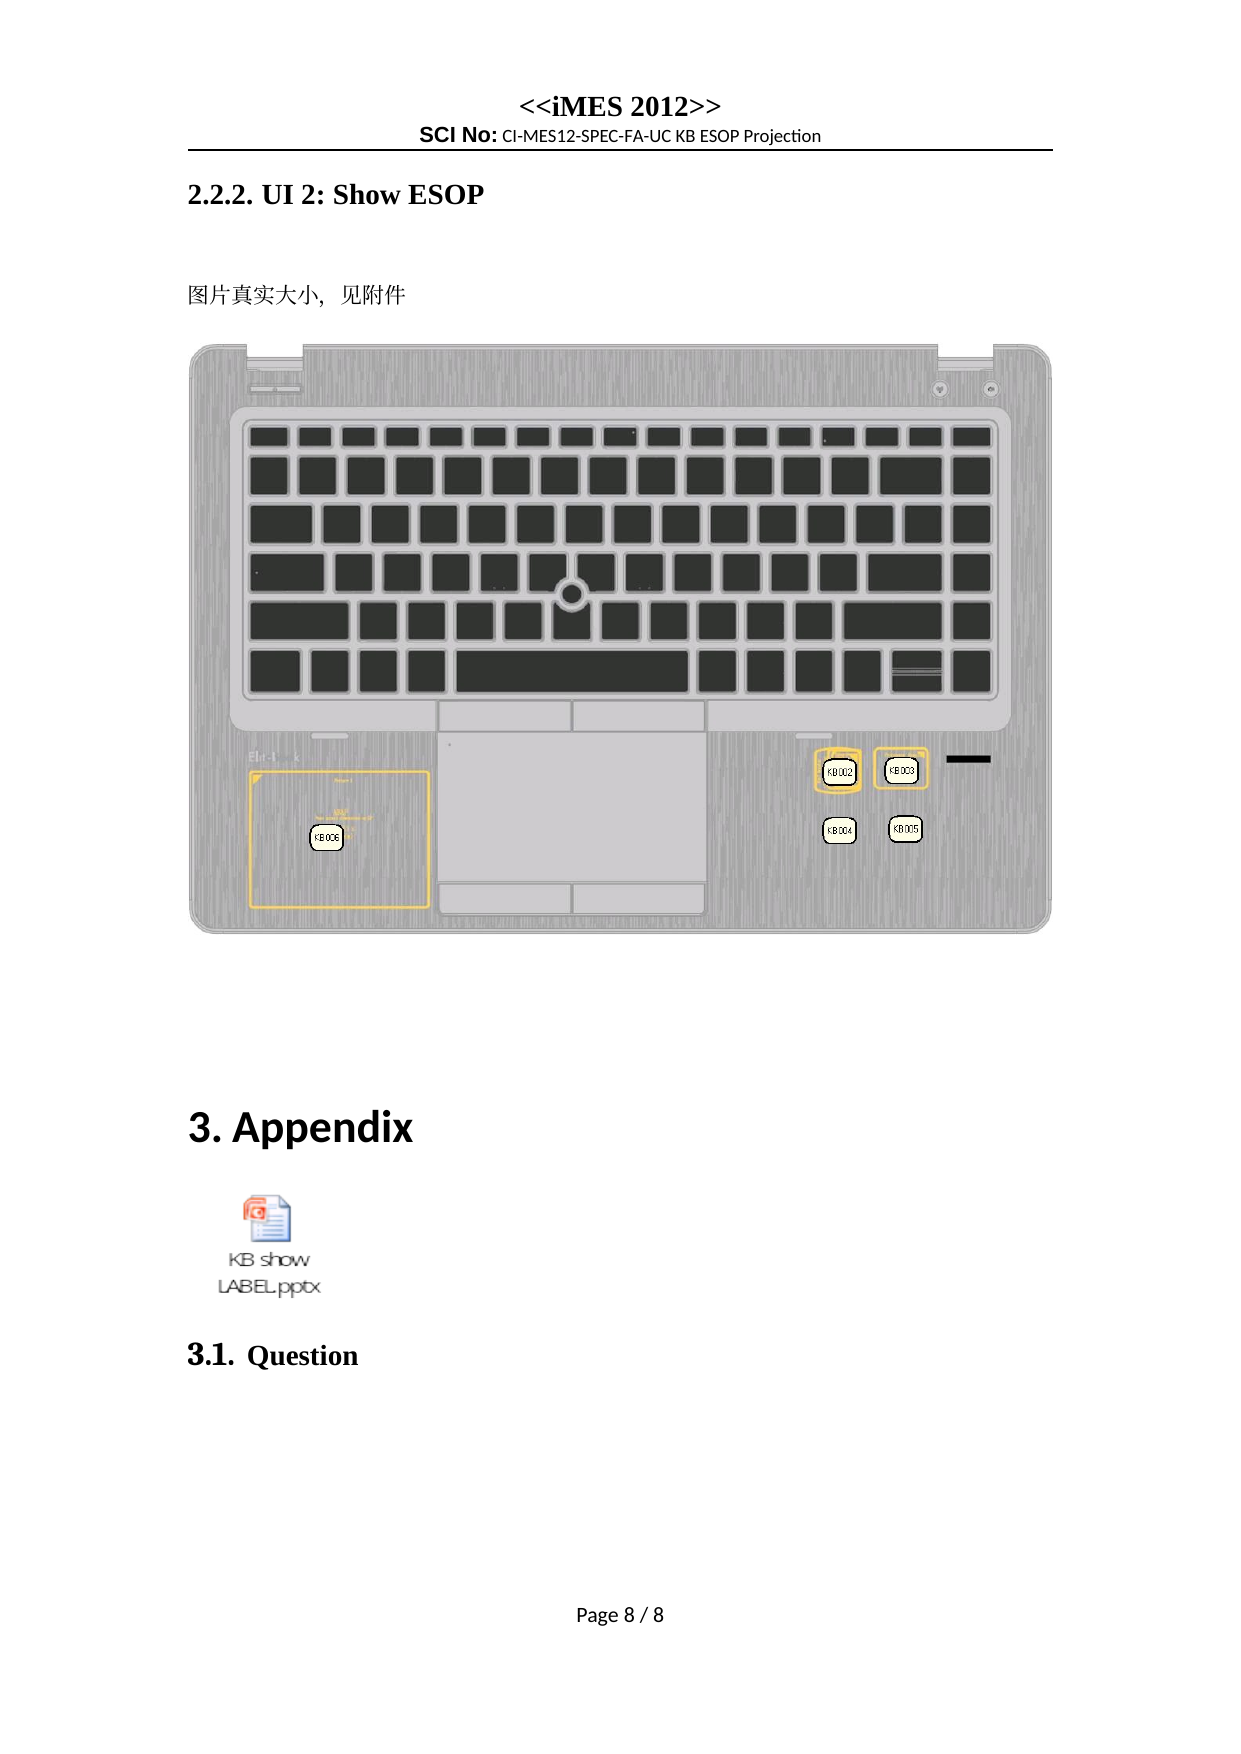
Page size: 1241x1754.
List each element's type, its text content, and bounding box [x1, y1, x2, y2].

picture [187, 342, 1053, 936]
text 图片真实大小，见附件 [187, 278, 1053, 310]
subtitle Appendix [187, 1093, 1053, 1158]
subtitle UI 2: Show ESOP [187, 161, 1053, 226]
subtitle Question [187, 1322, 1053, 1387]
